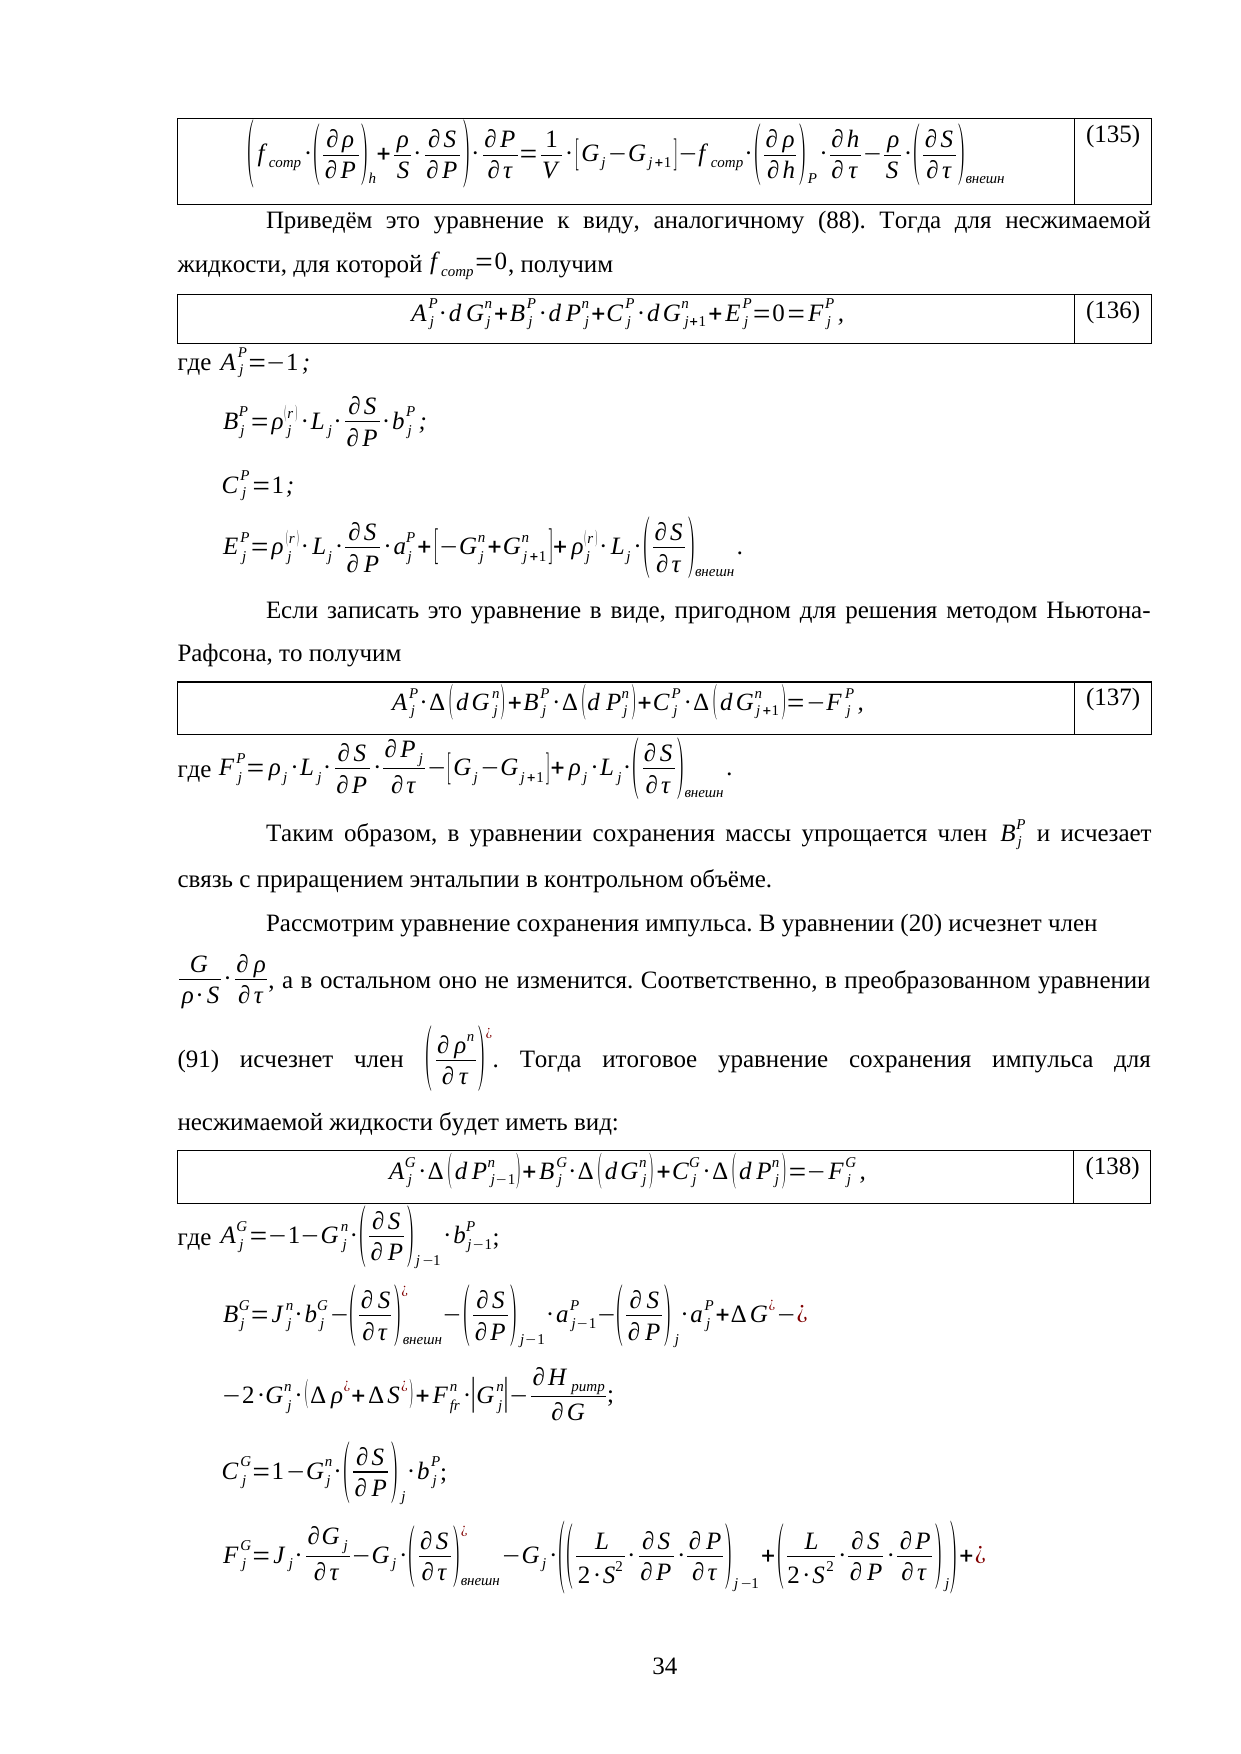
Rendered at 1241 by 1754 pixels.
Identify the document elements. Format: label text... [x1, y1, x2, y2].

text , а в остальном оно не изменится. Соответственно, в преобразованном уравнении (91) исчезнет член . Тогда итоговое уравнение сохранения импульса для несжимаемой жидкости будет иметь вид: [177, 951, 1152, 1136]
table_header [178, 1151, 1073, 1203]
text Таким образом, в уравнении сохранения массы упрощается член и исчезает связь с приращением энтальпии в контрольном объёме. [177, 815, 1152, 893]
table_header [178, 295, 1074, 343]
table_header [178, 119, 1074, 204]
text Если записать это уравнение в виде, пригодном для решения методом Ньютона-Рафсона, то получим [177, 595, 1152, 667]
table_header (136) [1075, 295, 1151, 343]
text ; [177, 1363, 1152, 1426]
table_header (137) [1075, 683, 1151, 734]
text где [177, 735, 1152, 801]
table_header (138) [1074, 1151, 1150, 1203]
text Приведём это уравнение к виду, аналогичному (88). Тогда для несжимаемой жидкости, для которой , получим [177, 205, 1152, 279]
table_header [178, 683, 1074, 734]
text где [177, 344, 1152, 379]
text Рассмотрим уравнение сохранения импульса. В уравнении (20) исчезнет член [177, 908, 1152, 936]
text где ; [177, 1204, 1152, 1269]
text ; [177, 1440, 1152, 1505]
table_header (135) [1075, 119, 1151, 204]
